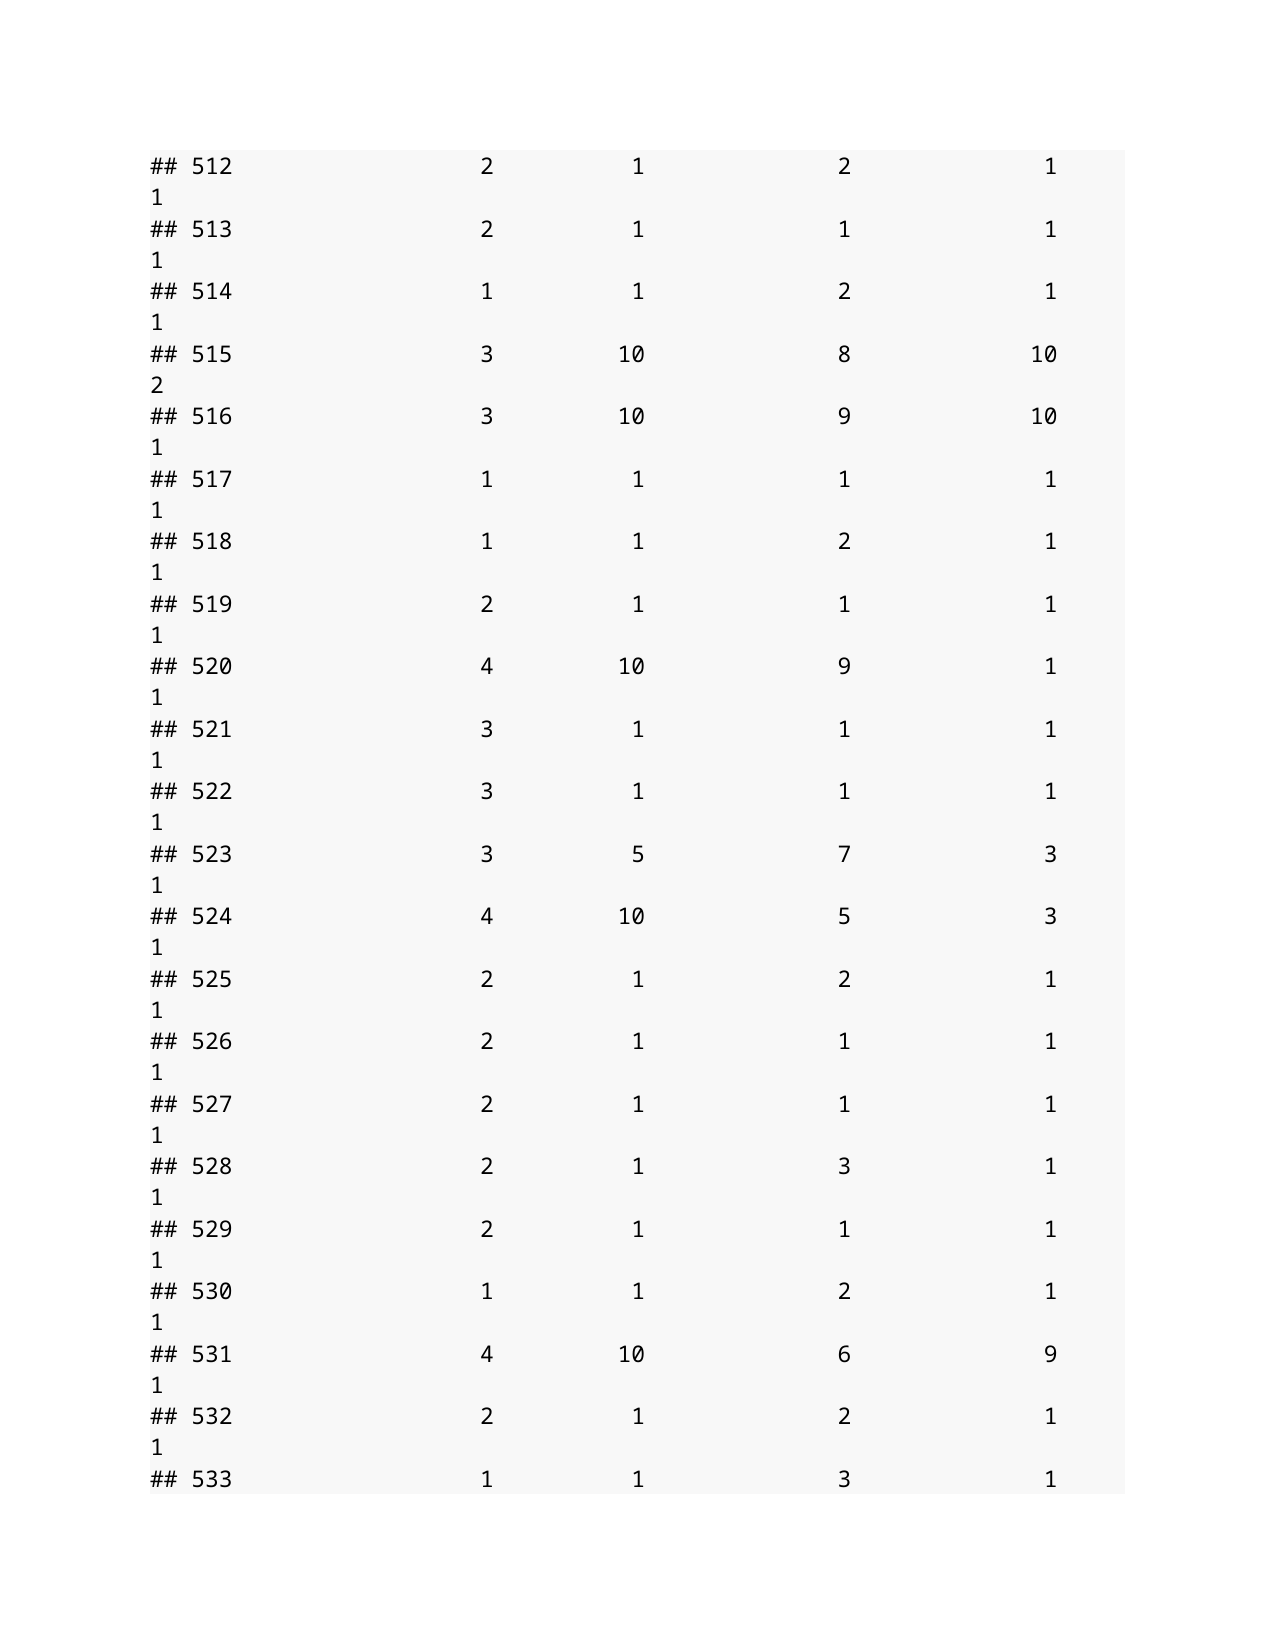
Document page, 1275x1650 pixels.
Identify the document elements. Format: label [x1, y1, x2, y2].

text [150, 150, 1125, 1494]
